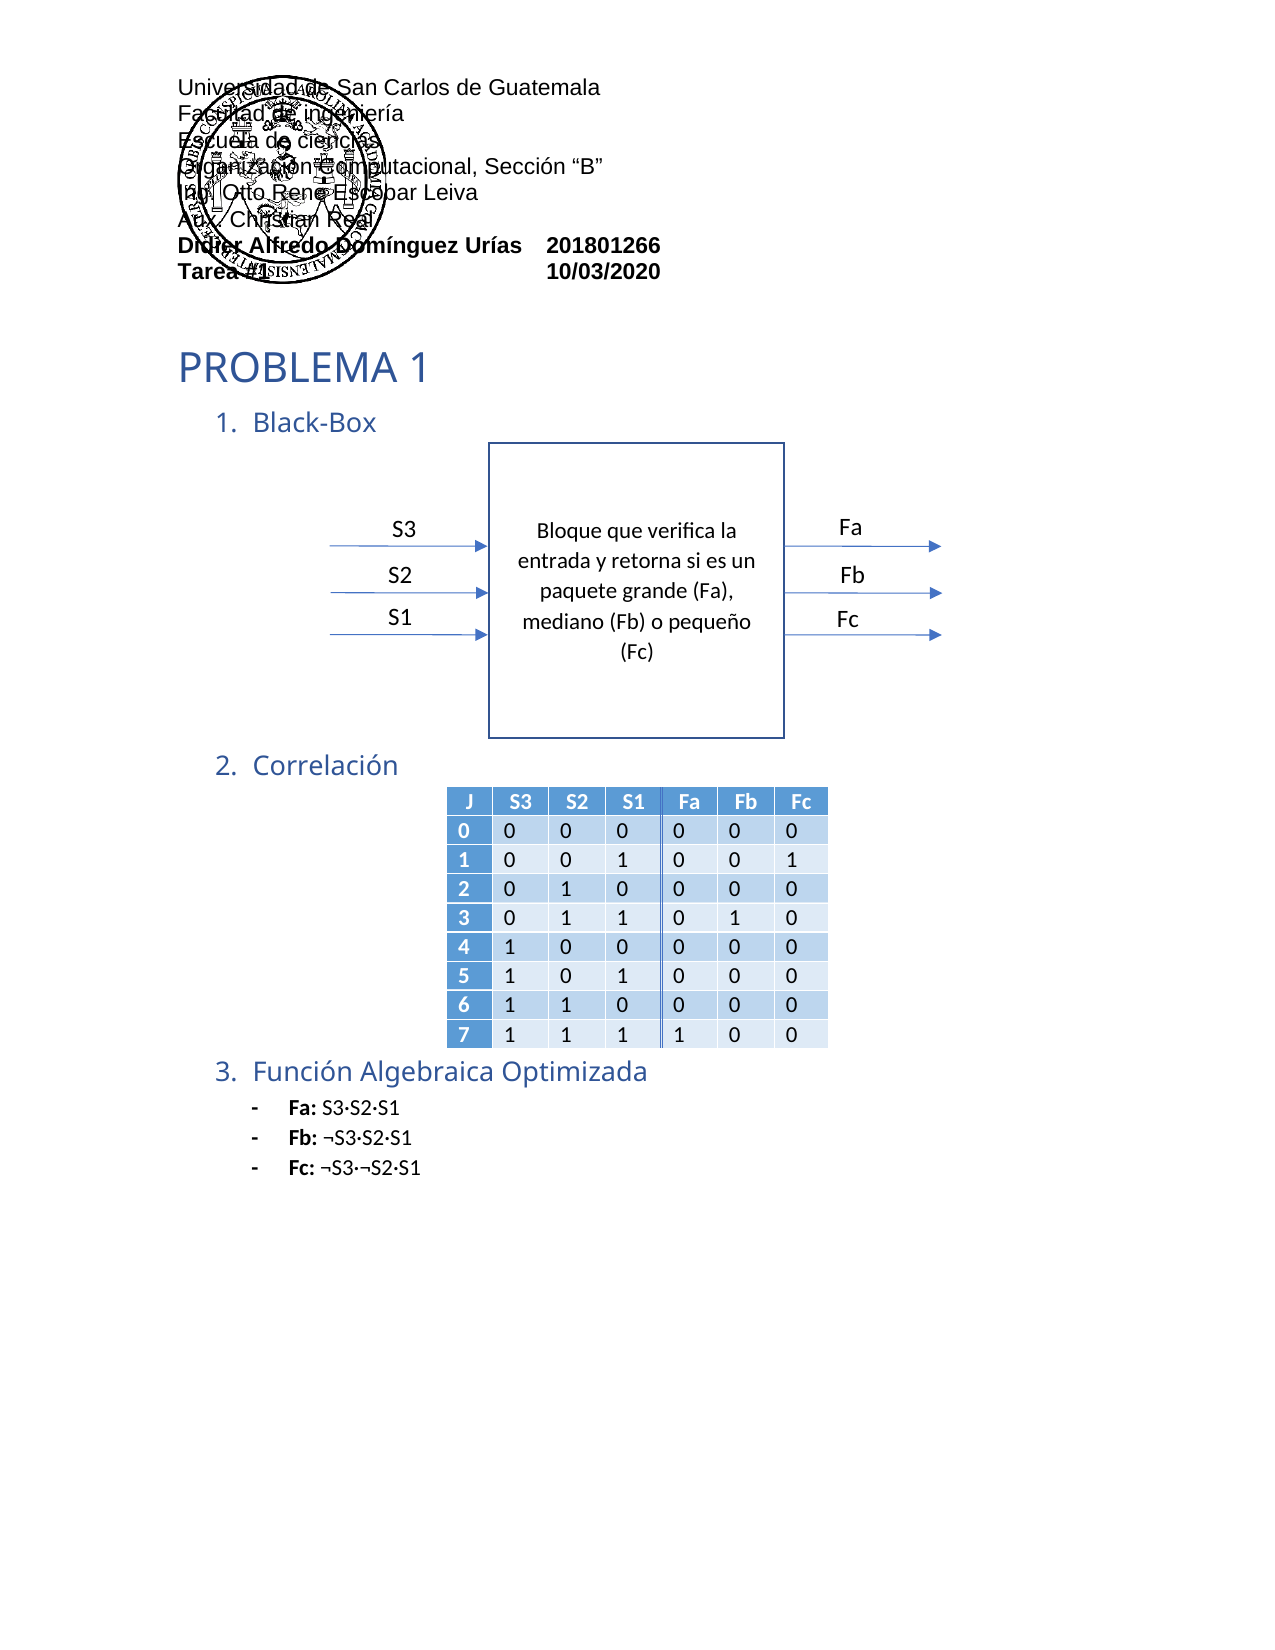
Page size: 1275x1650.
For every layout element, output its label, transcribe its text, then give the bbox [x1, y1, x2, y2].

table_cell 0 [549, 933, 605, 961]
table_cell 0 [718, 933, 774, 961]
table_cell 1 [549, 874, 605, 902]
table_cell 0 [493, 874, 548, 902]
table_cell 0 [663, 991, 717, 1019]
table_cell 7 [447, 1020, 492, 1048]
table_cell 0 [663, 904, 717, 931]
table_cell 0 [663, 933, 717, 961]
table_cell 0 [718, 991, 774, 1019]
table_cell 1 [493, 991, 548, 1019]
table_header Fc [775, 787, 828, 815]
table_cell 0 [447, 816, 492, 844]
table_cell 1 [493, 1020, 548, 1048]
table_cell 0 [493, 904, 548, 931]
table_cell 0 [606, 874, 660, 902]
table_cell 0 [606, 991, 660, 1019]
table_cell 0 [718, 845, 774, 873]
table_cell 0 [718, 874, 774, 902]
table_cell 0 [549, 962, 605, 989]
list Fb: ¬S3·S2·S1 [251, 1123, 1098, 1151]
table_cell 1 [775, 845, 828, 873]
table_cell 6 [447, 991, 492, 1019]
table_cell 0 [606, 816, 660, 844]
table_cell 0 [663, 845, 717, 873]
table_cell 0 [775, 991, 828, 1019]
table_cell 0 [493, 845, 548, 873]
table_cell 0 [606, 933, 660, 961]
table_header S3 [493, 787, 548, 815]
table_cell 0 [549, 816, 605, 844]
table_cell 1 [606, 962, 660, 989]
table_cell 0 [718, 1020, 774, 1048]
subtitle Correlación [215, 746, 1098, 783]
table_header S2 [549, 787, 605, 815]
table_cell 1 [549, 1020, 605, 1048]
table_cell 2 [447, 874, 492, 902]
table_cell 5 [447, 962, 492, 989]
table_header Fa [663, 787, 717, 815]
table_cell 0 [663, 962, 717, 989]
table_header J [447, 787, 492, 815]
table_cell 4 [447, 933, 492, 961]
table_cell 1 [606, 1020, 660, 1048]
table_cell 1 [549, 991, 605, 1019]
table_cell 0 [493, 816, 548, 844]
table_cell 0 [775, 904, 828, 931]
subtitle Función Algebraica Optimizada [215, 1053, 1098, 1090]
table_cell 1 [493, 962, 548, 989]
table_cell 0 [663, 874, 717, 902]
table_cell 1 [606, 845, 660, 873]
table_cell 0 [718, 962, 774, 989]
table_cell 0 [775, 874, 828, 902]
list Fc: ¬S3·¬S2·S1 [251, 1153, 1098, 1181]
table_cell 3 [447, 904, 492, 931]
list Fa: S3·S2·S1 [251, 1093, 1098, 1121]
table_header S1 [606, 787, 660, 815]
table_cell 1 [447, 845, 492, 873]
table_cell 0 [775, 962, 828, 989]
table_cell 0 [775, 816, 828, 844]
table_cell 0 [718, 816, 774, 844]
table_cell 1 [663, 1020, 717, 1048]
table_cell 1 [718, 904, 774, 931]
subtitle Black-Box [215, 403, 1098, 440]
table_header Fb [718, 787, 774, 815]
table_cell 1 [549, 904, 605, 931]
table_cell 0 [663, 816, 717, 844]
table_cell 0 [549, 845, 605, 873]
table_cell 1 [606, 904, 660, 931]
table_cell 1 [493, 933, 548, 961]
table_cell 0 [775, 933, 828, 961]
table_cell 0 [775, 1020, 828, 1048]
subtitle PROBLEMA 1 [177, 338, 1098, 394]
